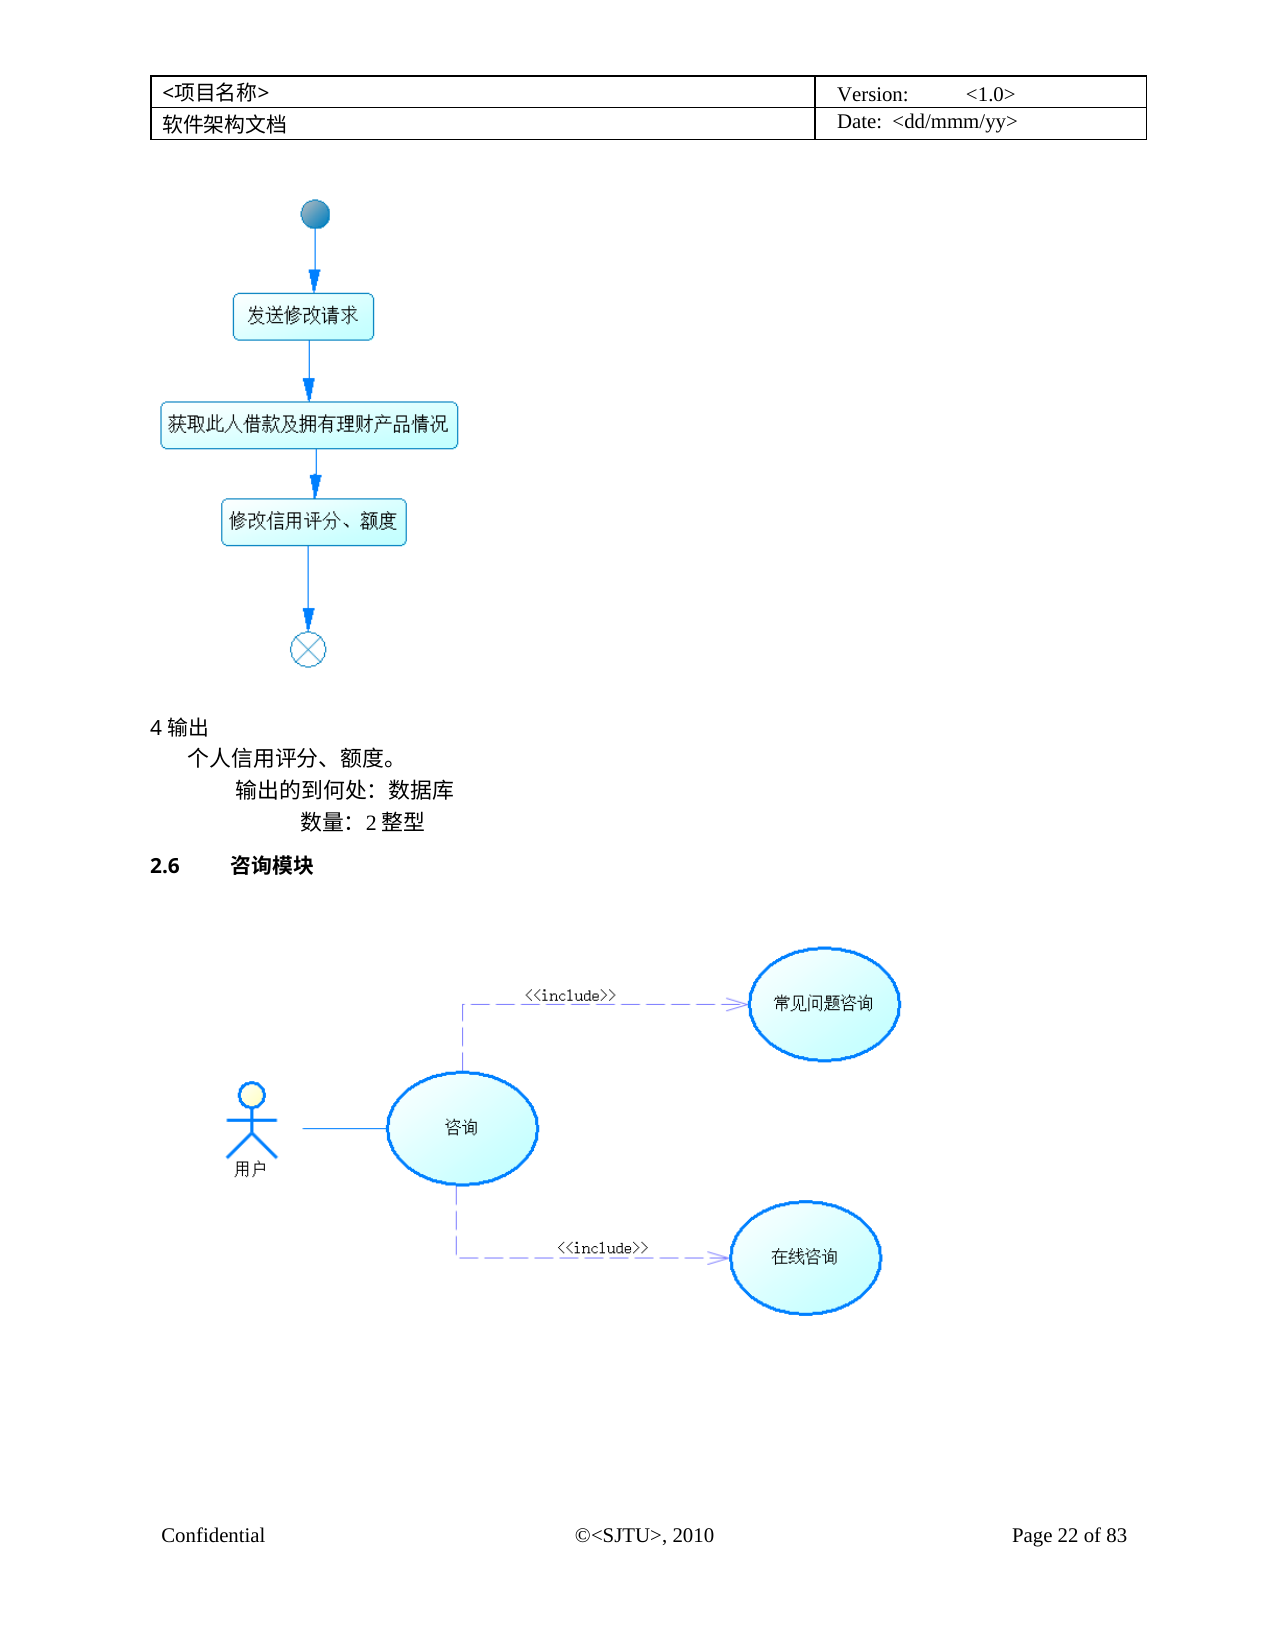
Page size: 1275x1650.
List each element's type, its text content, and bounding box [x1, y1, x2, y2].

subtitle 咨询模块 [150, 849, 1125, 879]
text 个人信用评分、额度。 [150, 741, 1125, 773]
picture [150, 168, 470, 677]
text 数量：2整型 [150, 805, 1125, 836]
text 输出的到何处：数据库 [150, 773, 1125, 805]
text 4 输出 [150, 711, 1125, 741]
picture [170, 885, 1017, 1437]
